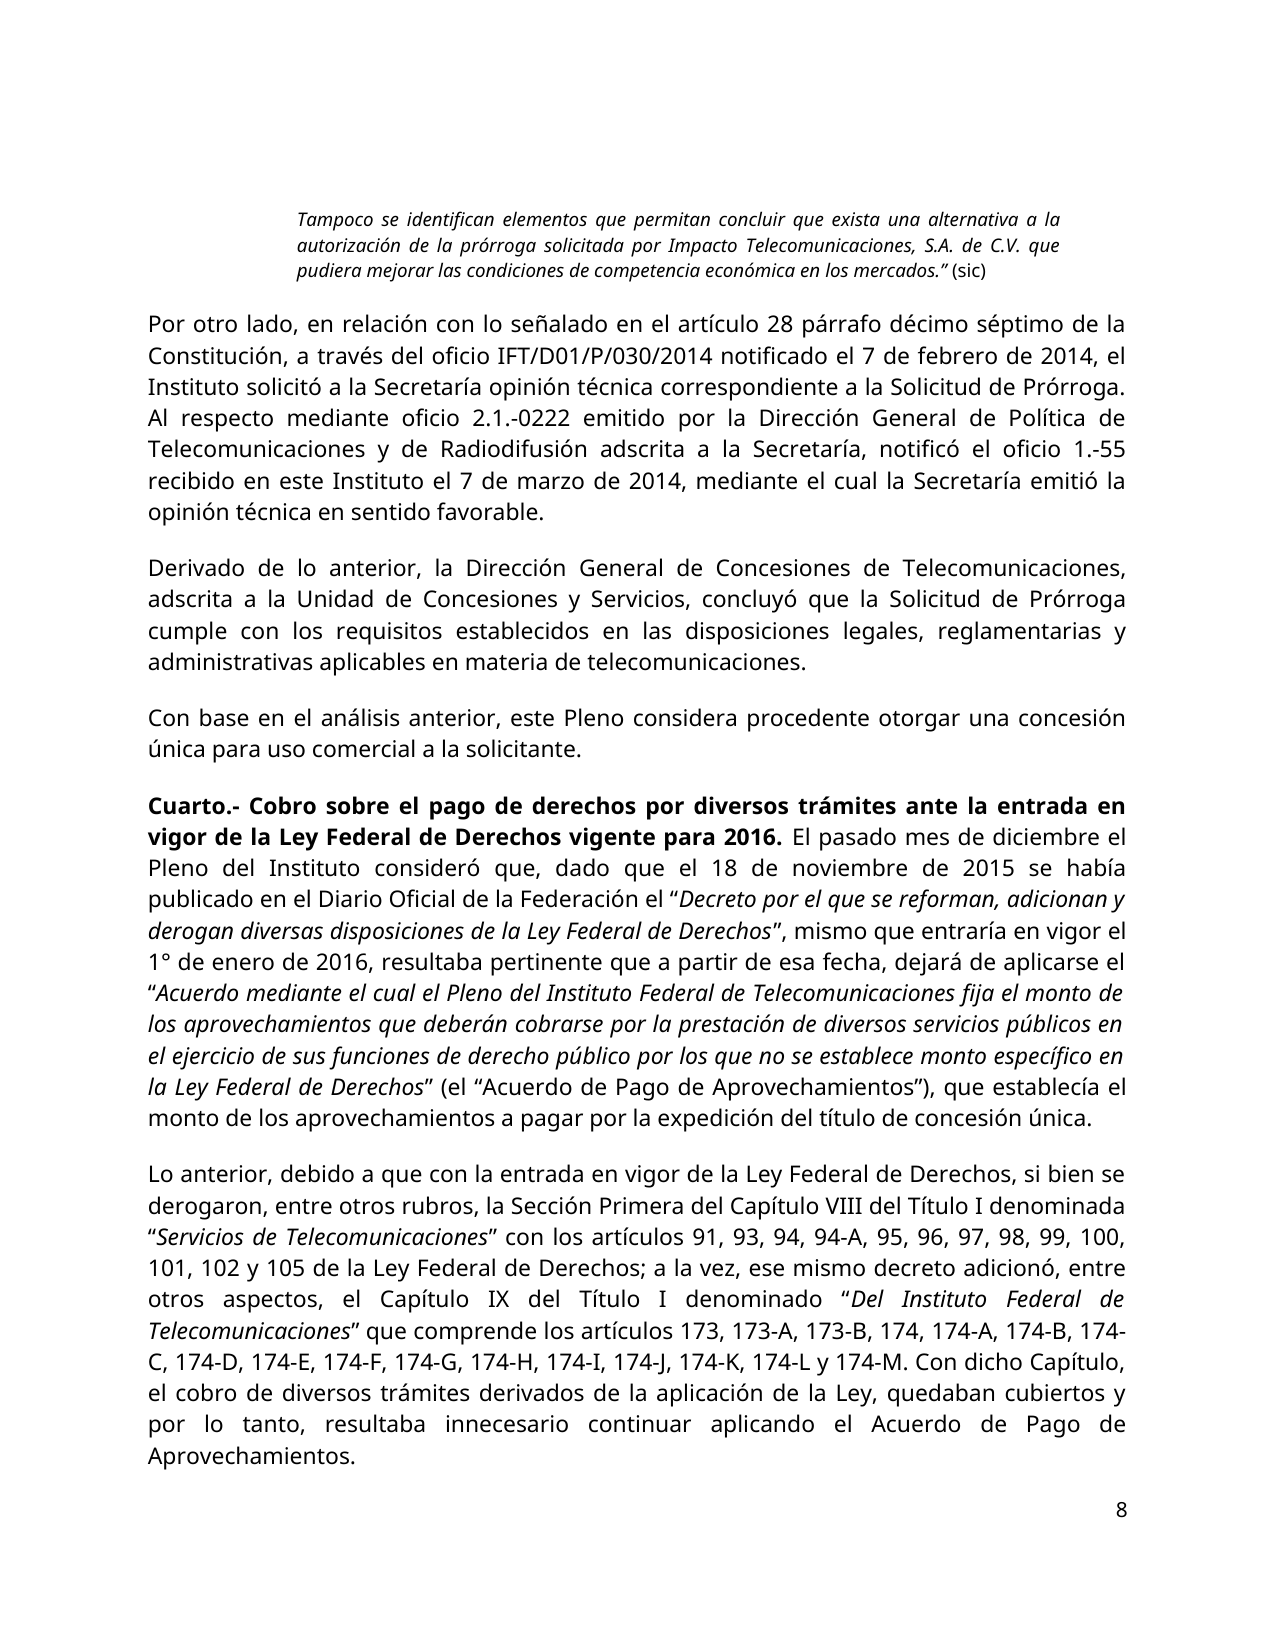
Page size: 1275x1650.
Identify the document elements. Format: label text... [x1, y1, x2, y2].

text Por otro lado, en relación con lo señalado en el artículo 28 párrafo décimo séptimo de la Constitución, a través del oficio IFT/D01/P/030/2014 notificado el 7 de febrero de 2014, el Instituto solicitó a la Secretaría opinión técnica correspondiente a la Solicitud de Prórroga. Al respecto mediante oficio 2.1.-0222 emitido por la Dirección General de Política de Telecomunicaciones y de Radiodifusión adscrita a la Secretaría, notificó el oficio 1.-55 recibido en este Instituto el 7 de marzo de 2014, mediante el cual la Secretaría emitió la opinión técnica en sentido favorable. [148, 308, 1127, 527]
text Con base en el análisis anterior, este Pleno considera procedente otorgar una concesión única para uso comercial a la solicitante. [148, 702, 1127, 764]
text Cuarto.- Cobro sobre el pago de derechos por diversos trámites ante la entrada en vigor de la Ley Federal de Derechos vigente para 2016. El pasado mes de diciembre el Pleno del Instituto consideró que, dado que el 18 de noviembre de 2015 se había publicado en el Diario Oficial de la Federación el “Decreto por el que se reforman, adicionan y derogan diversas disposiciones de la Ley Federal de Derechos”, mismo que entraría en vigor el 1° de enero de 2016, resultaba pertinente que a partir de esa fecha, dejará de aplicarse el “Acuerdo mediante el cual el Pleno del Instituto Federal de Telecomunicaciones fija el monto de los aprovechamientos que deberán cobrarse por la prestación de diversos servicios públicos en el ejercicio de sus funciones de derecho público por los que no se establece monto específico en la Ley Federal de Derechos” (el “Acuerdo de Pago de Aprovechamientos”), que establecía el monto de los aprovechamientos a pagar por la expedición del título de concesión única. [148, 789, 1127, 1133]
text Derivado de lo anterior, la Dirección General de Concesiones de Telecomunicaciones, adscrita a la Unidad de Concesiones y Servicios, concluyó que la Solicitud de Prórroga cumple con los requisitos establecidos en las disposiciones legales, reglamentarias y administrativas aplicables en materia de telecomunicaciones. [148, 552, 1127, 677]
text Tampoco se identifican elementos que permitan concluir que exista una alternativa a la autorización de la prórroga solicitada por Impacto Telecomunicaciones, S.A. de C.V. que pudiera mejorar las condiciones de competencia económica en los mercados.” (sic) [297, 207, 1063, 283]
text Lo anterior, debido a que con la entrada en vigor de la Ley Federal de Derechos, si bien se derogaron, entre otros rubros, la Sección Primera del Capítulo VIII del Título I denominada “Servicios de Telecomunicaciones” con los artículos 91, 93, 94, 94-A, 95, 96, 97, 98, 99, 100, 101, 102 y 105 de la Ley Federal de Derechos; a la vez, ese mismo decreto adicionó, entre otros aspectos, el Capítulo IX del Título I denominado “Del Instituto Federal de Telecomunicaciones” que comprende los artículos 173, 173-A, 173-B, 174, 174-A, 174-B, 174-C, 174-D, 174-E, 174-F, 174-G, 174-H, 174-I, 174-J, 174-K, 174-L y 174-M. Con dicho Capítulo, el cobro de diversos trámites derivados de la aplicación de la Ley, quedaban cubiertos y por lo tanto, resultaba innecesario continuar aplicando el Acuerdo de Pago de Aprovechamientos. [148, 1158, 1127, 1471]
